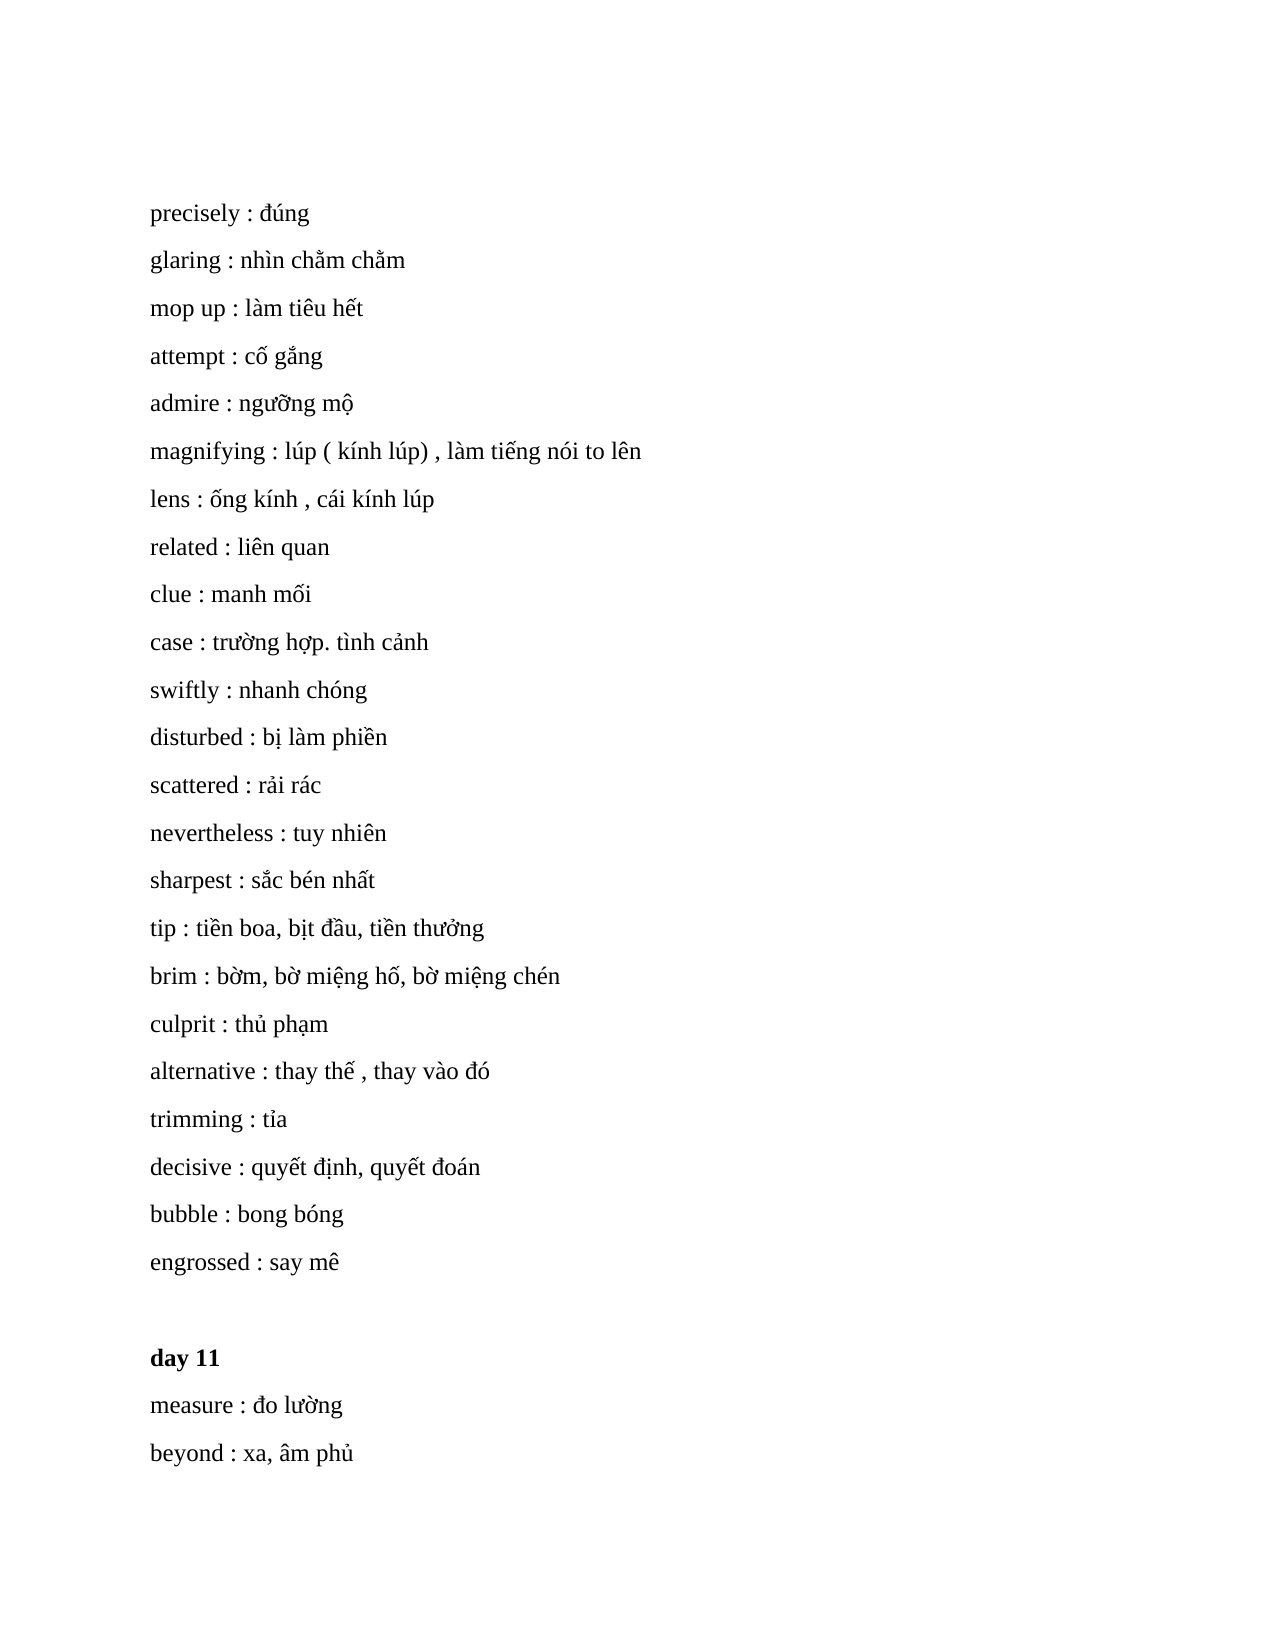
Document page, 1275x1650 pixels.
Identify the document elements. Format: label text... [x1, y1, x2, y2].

text clue : manh mối [150, 579, 1125, 608]
text mop up : làm tiêu hết [150, 293, 1125, 322]
text brim : bờm, bờ miệng hố, bờ miệng chén [150, 961, 1125, 990]
text nevertheless : tuy nhiên [150, 818, 1125, 847]
text beyond : xa, âm phủ [150, 1438, 1125, 1467]
text admire : ngưỡng mộ [150, 388, 1125, 417]
text disturbed : bị làm phiền [150, 722, 1125, 751]
text magnifying : lúp ( kính lúp) , làm tiếng nói to lên [150, 436, 1125, 465]
text glaring : nhìn chằm chằm [150, 245, 1125, 274]
text attempt : cố gắng [150, 341, 1125, 369]
text trimming : tỉa [150, 1104, 1125, 1133]
text sharpest : sắc bén nhất [150, 866, 1125, 894]
text swiftly : nhanh chóng [150, 675, 1125, 703]
text lens : ống kính , cái kính lúp [150, 484, 1125, 513]
text scattered : rải rác [150, 770, 1125, 799]
text decisive : quyết định, quyết đoán [150, 1152, 1125, 1181]
text measure : đo lường [150, 1390, 1125, 1419]
text bubble : bong bóng [150, 1199, 1125, 1228]
text related : liên quan [150, 532, 1125, 560]
text alternative : thay thế , thay vào đó [150, 1056, 1125, 1085]
text engrossed : say mê [150, 1247, 1125, 1276]
text culprit : thủ phạm [150, 1009, 1125, 1037]
text case : trường hợp. tình cảnh [150, 627, 1125, 656]
text tip : tiền boa, bịt đầu, tiền thưởng [150, 913, 1125, 942]
text precisely : đúng [150, 198, 1125, 226]
text day 11 [150, 1343, 1125, 1371]
